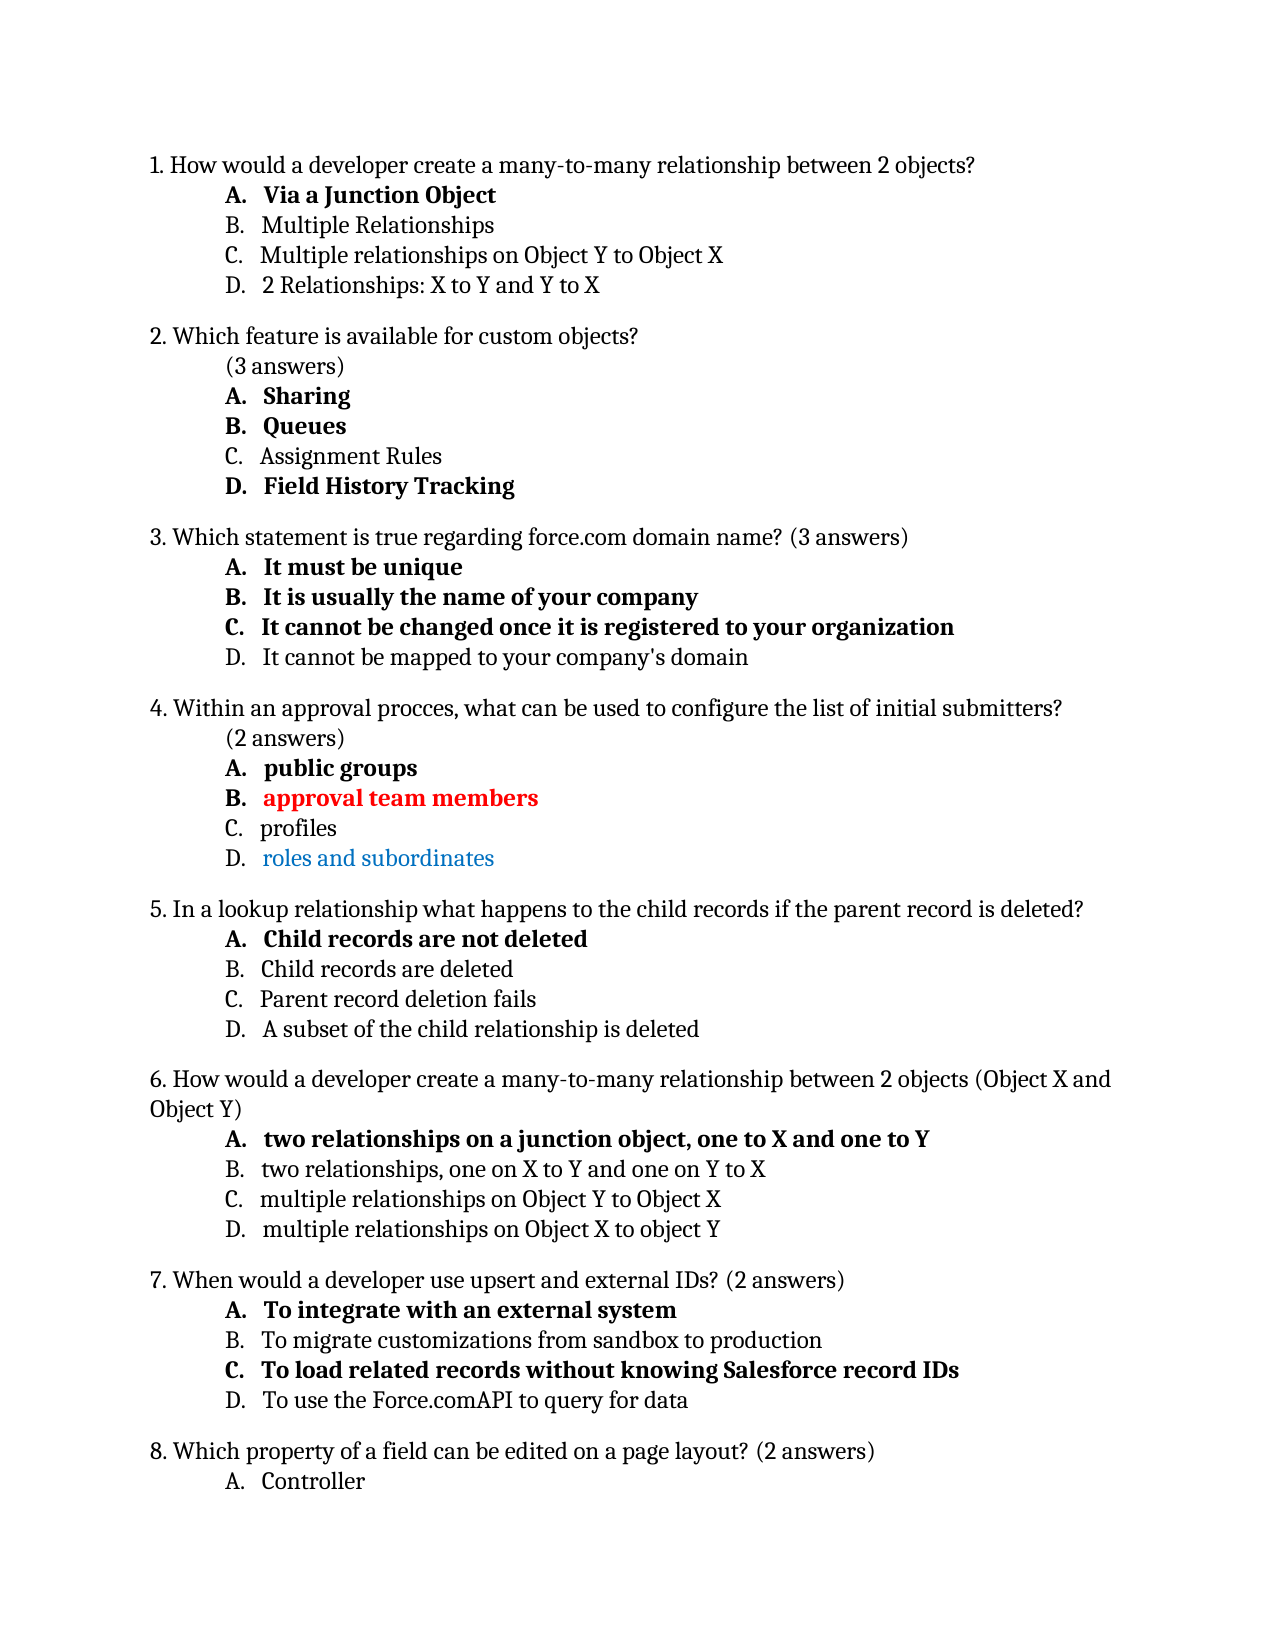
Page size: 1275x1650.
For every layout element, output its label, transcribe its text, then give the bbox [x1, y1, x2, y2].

text C. multiple relationships on Object Y to Object X [225, 1184, 1125, 1214]
text A. public groups [225, 752, 1125, 782]
text 3. Which statement is true regarding force.com domain name? (3 answers) [150, 522, 1125, 552]
text A. Controller [225, 1466, 1125, 1496]
text C. It cannot be changed once it is registered to your organization [225, 612, 1125, 642]
text 7. When would a developer use upsert and external IDs? (2 answers) [150, 1265, 1125, 1295]
text 2. Which feature is available for custom objects? [150, 321, 1125, 351]
text D. 2 Relationships: X to Y and Y to X [225, 270, 1125, 300]
text A. It must be unique [225, 552, 1125, 582]
text C. profiles [225, 812, 1125, 842]
text A. Sharing [225, 381, 1125, 411]
text B. To migrate customizations from sandbox to production [225, 1325, 1125, 1355]
text A. two relationships on a junction object, one to X and one to Y [225, 1124, 1125, 1154]
text A. To integrate with an external system [225, 1295, 1125, 1325]
text C. Parent record deletion fails [225, 983, 1125, 1013]
text D. To use the Force.comAPI to query for data [225, 1385, 1125, 1415]
text 8. Which property of a field can be edited on a page layout? (2 answers) [150, 1436, 1125, 1466]
text C. Multiple relationships on Object Y to Object X [225, 240, 1125, 270]
text C. To load related records without knowing Salesforce record IDs [225, 1355, 1125, 1385]
text D. Field History Tracking [225, 471, 1125, 501]
text B. Queues [225, 411, 1125, 441]
text B. Child records are deleted [225, 953, 1125, 983]
text D. roles and subordinates [225, 842, 1125, 872]
text (3 answers) [225, 351, 1125, 381]
text 4. Within an approval procces, what can be used to configure the list of initial submitters? [150, 692, 1125, 722]
text 6. How would a developer create a many-to-many relationship between 2 objects (Object X and Object Y) [150, 1064, 1125, 1124]
text D. It cannot be mapped to your company's domain [225, 642, 1125, 672]
text 1. How would a developer create a many-to-many relationship between 2 objects? [150, 150, 1125, 180]
text A. Child records are not deleted [225, 923, 1125, 953]
text (2 answers) [225, 722, 1125, 752]
text B. two relationships, one on X to Y and one on Y to X [225, 1154, 1125, 1184]
text D. multiple relationships on Object X to object Y [225, 1214, 1125, 1244]
text 5. In a lookup relationship what happens to the child records if the parent record is deleted? [150, 893, 1125, 923]
text A. Via a Junction Object [225, 180, 1125, 210]
text B. It is usually the name of your company [225, 582, 1125, 612]
text C. Assignment Rules [225, 441, 1125, 471]
text B. approval team members [225, 782, 1125, 812]
text D. A subset of the child relationship is deleted [225, 1013, 1125, 1043]
text B. Multiple Relationships [225, 210, 1125, 240]
